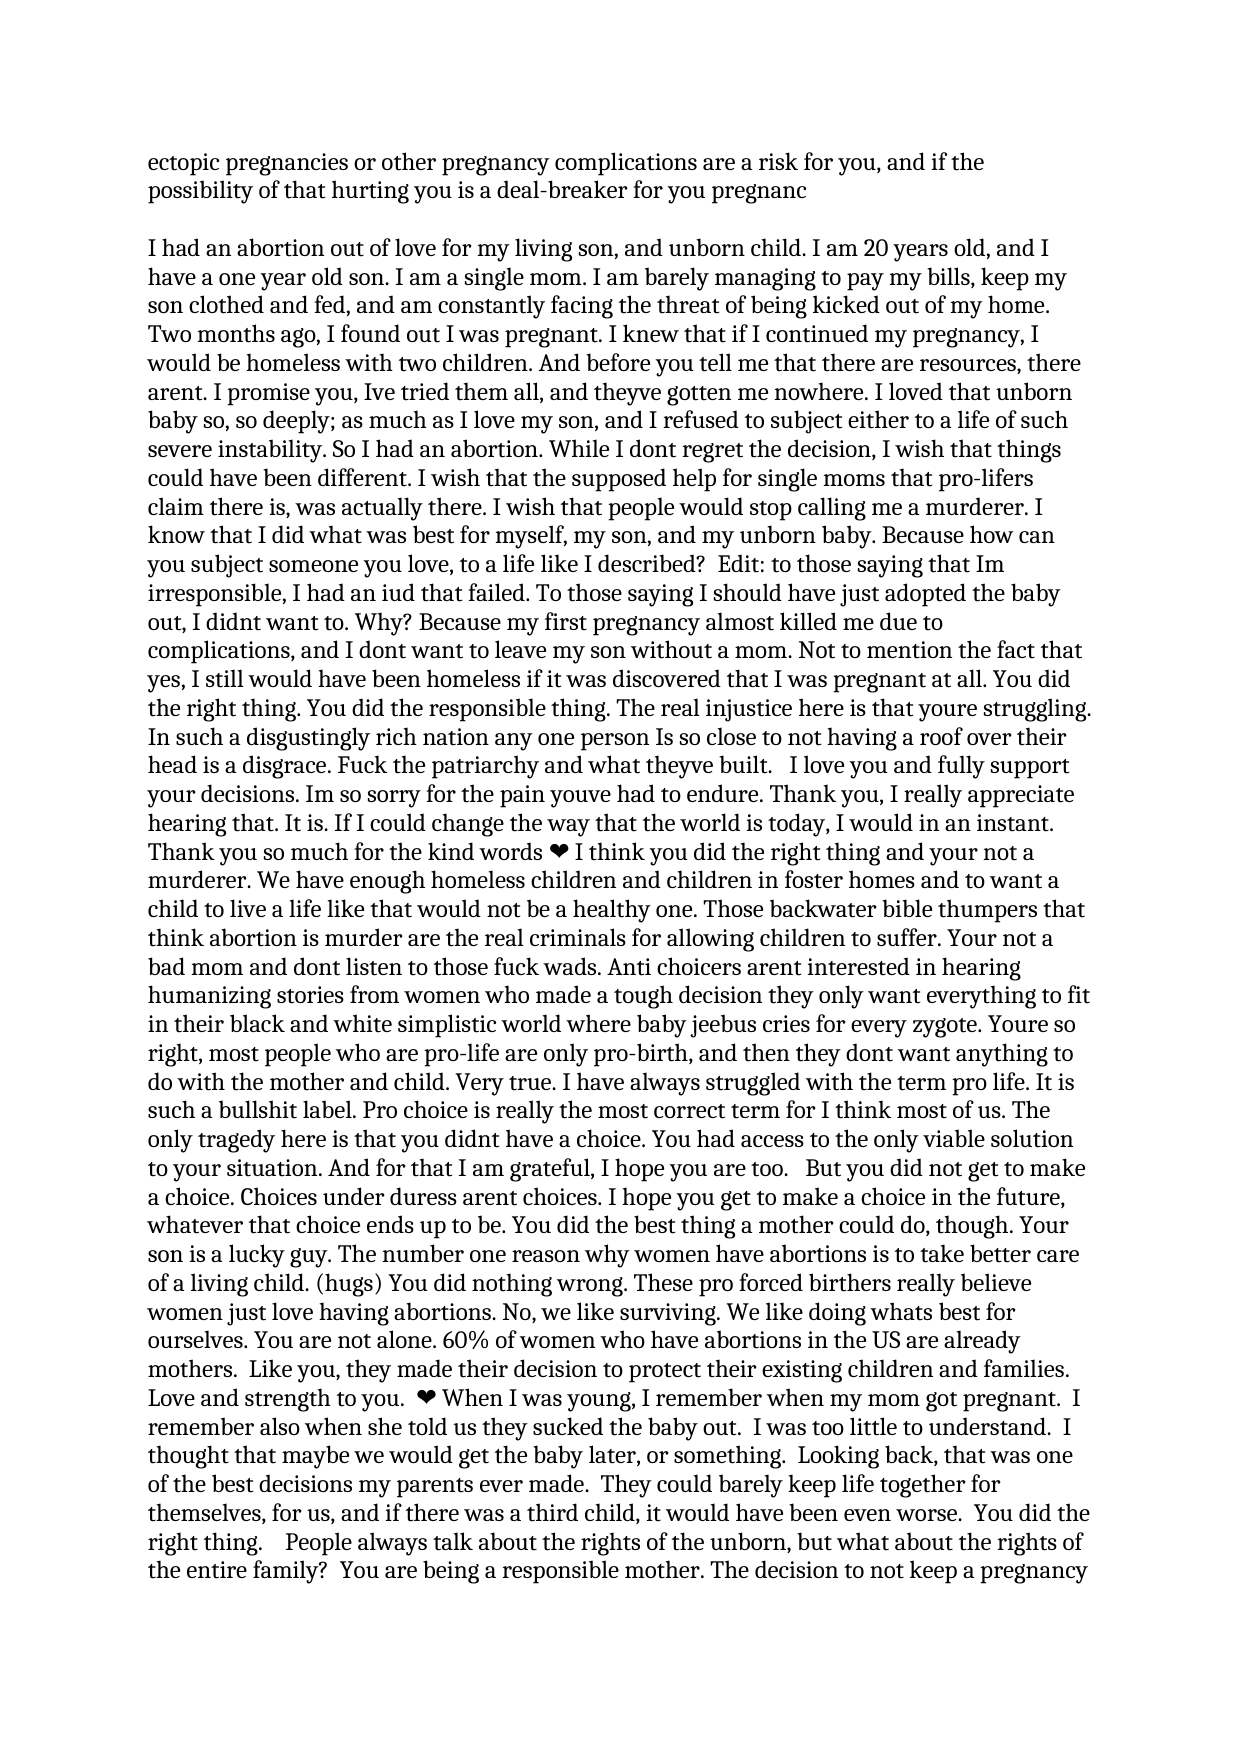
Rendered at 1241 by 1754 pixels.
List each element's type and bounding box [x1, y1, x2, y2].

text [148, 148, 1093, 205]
text [148, 234, 1093, 1585]
